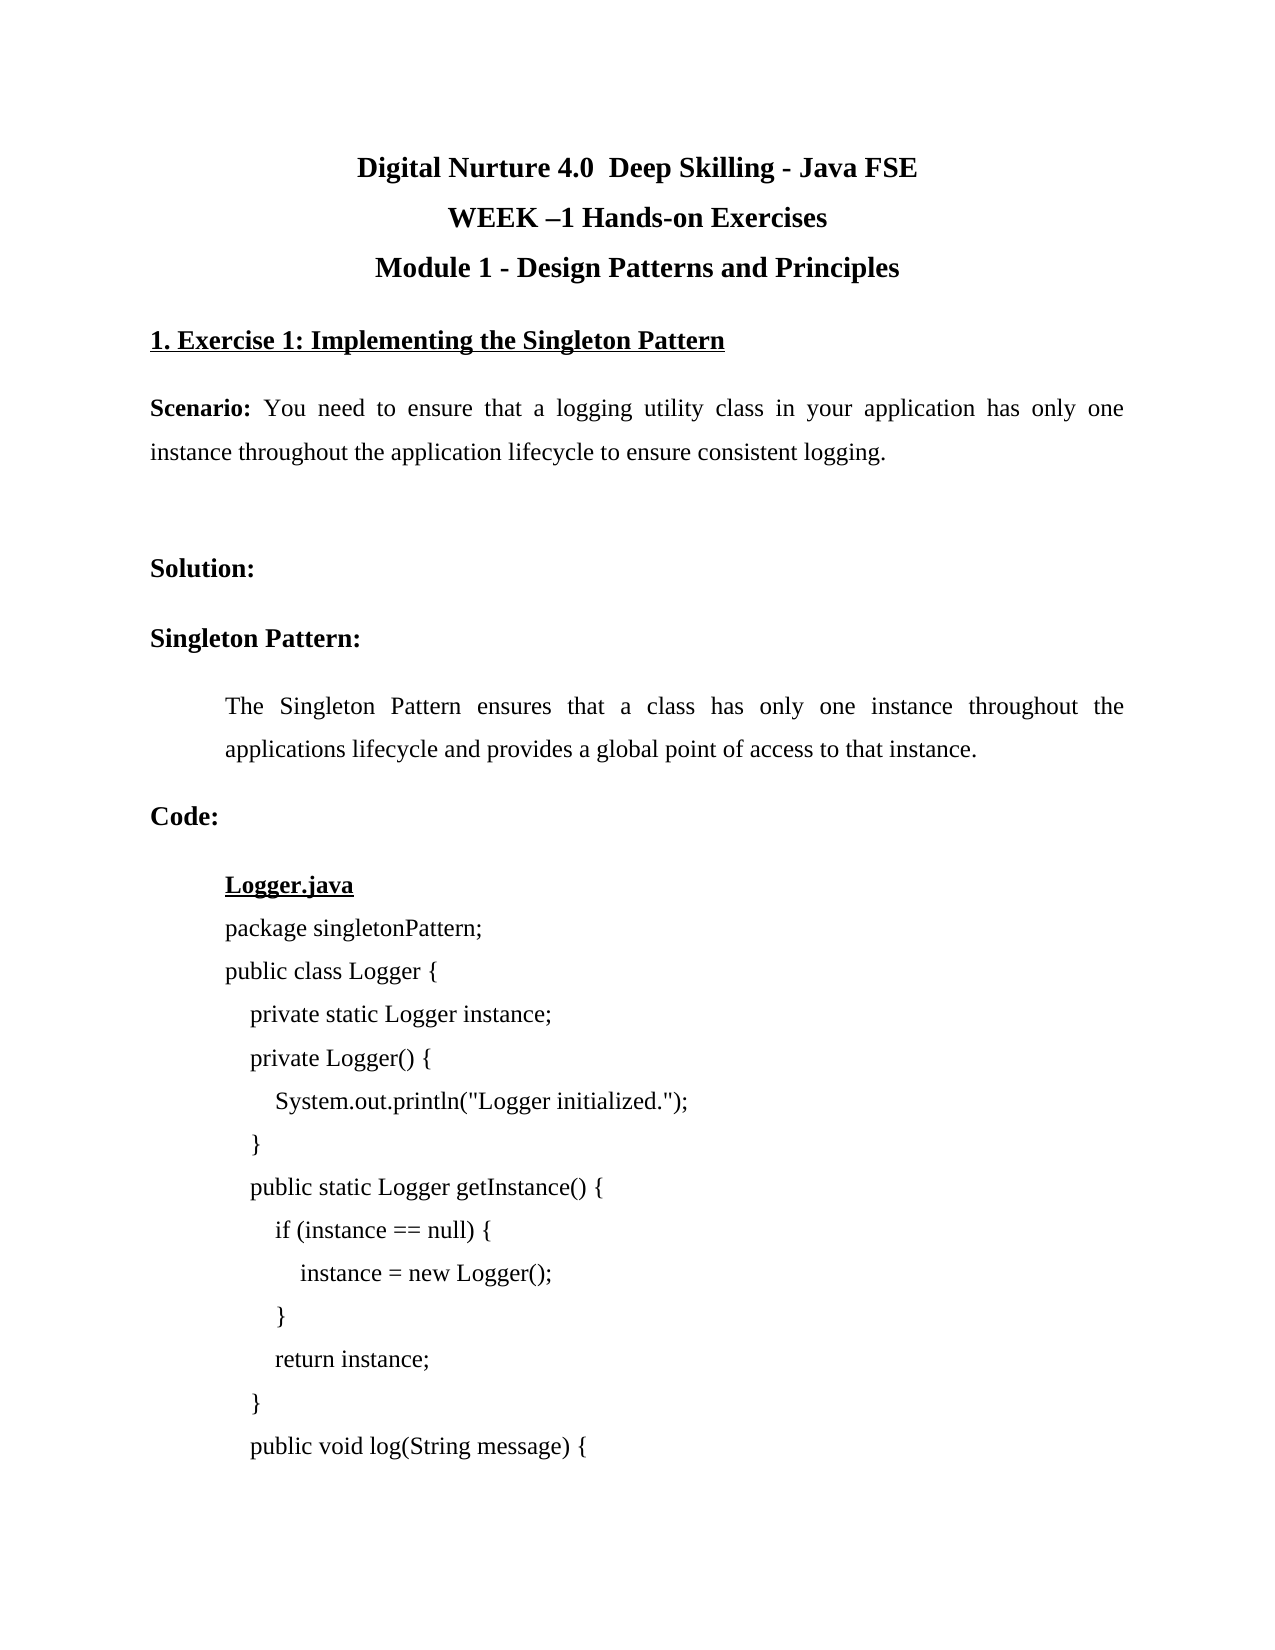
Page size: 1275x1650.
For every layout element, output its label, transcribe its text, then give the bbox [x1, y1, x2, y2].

list } [225, 1388, 1125, 1416]
list instance = new Logger(); [225, 1258, 1125, 1287]
list private static Logger instance; [225, 999, 1125, 1028]
list System.out.println("Logger initialized."); [225, 1086, 1125, 1114]
list public static Logger getInstance() { [225, 1172, 1125, 1201]
list private Logger() { [225, 1043, 1125, 1071]
text Singleton Pattern: [150, 622, 1125, 653]
list } [225, 1301, 1125, 1330]
list public class Logger { [225, 956, 1125, 985]
list if (instance == null) { [225, 1215, 1125, 1244]
list return instance; [225, 1344, 1125, 1373]
list public void log(String message) { [225, 1431, 1125, 1459]
text Solution: [150, 503, 1125, 583]
text Code: [150, 801, 1125, 832]
list The Singleton Pattern ensures that a class has only one instance throughout the applications lifecycle and provides a global point of access to that instance. [225, 691, 1125, 763]
list } [225, 1129, 1125, 1158]
text 1. Exercise 1: Implementing the Singleton Pattern [150, 324, 1125, 355]
list Logger.java package singletonPattern; [225, 870, 1125, 942]
text Digital Nurture 4.0 Deep Skilling - Java FSE WEEK –1 Hands-on Exercises Module 1 - Design Patterns and Principles [150, 150, 1125, 284]
text Scenario: You need to ensure that a logging utility class in your application has only one instance throughout the application lifecycle to ensure consistent logging. [150, 393, 1125, 465]
